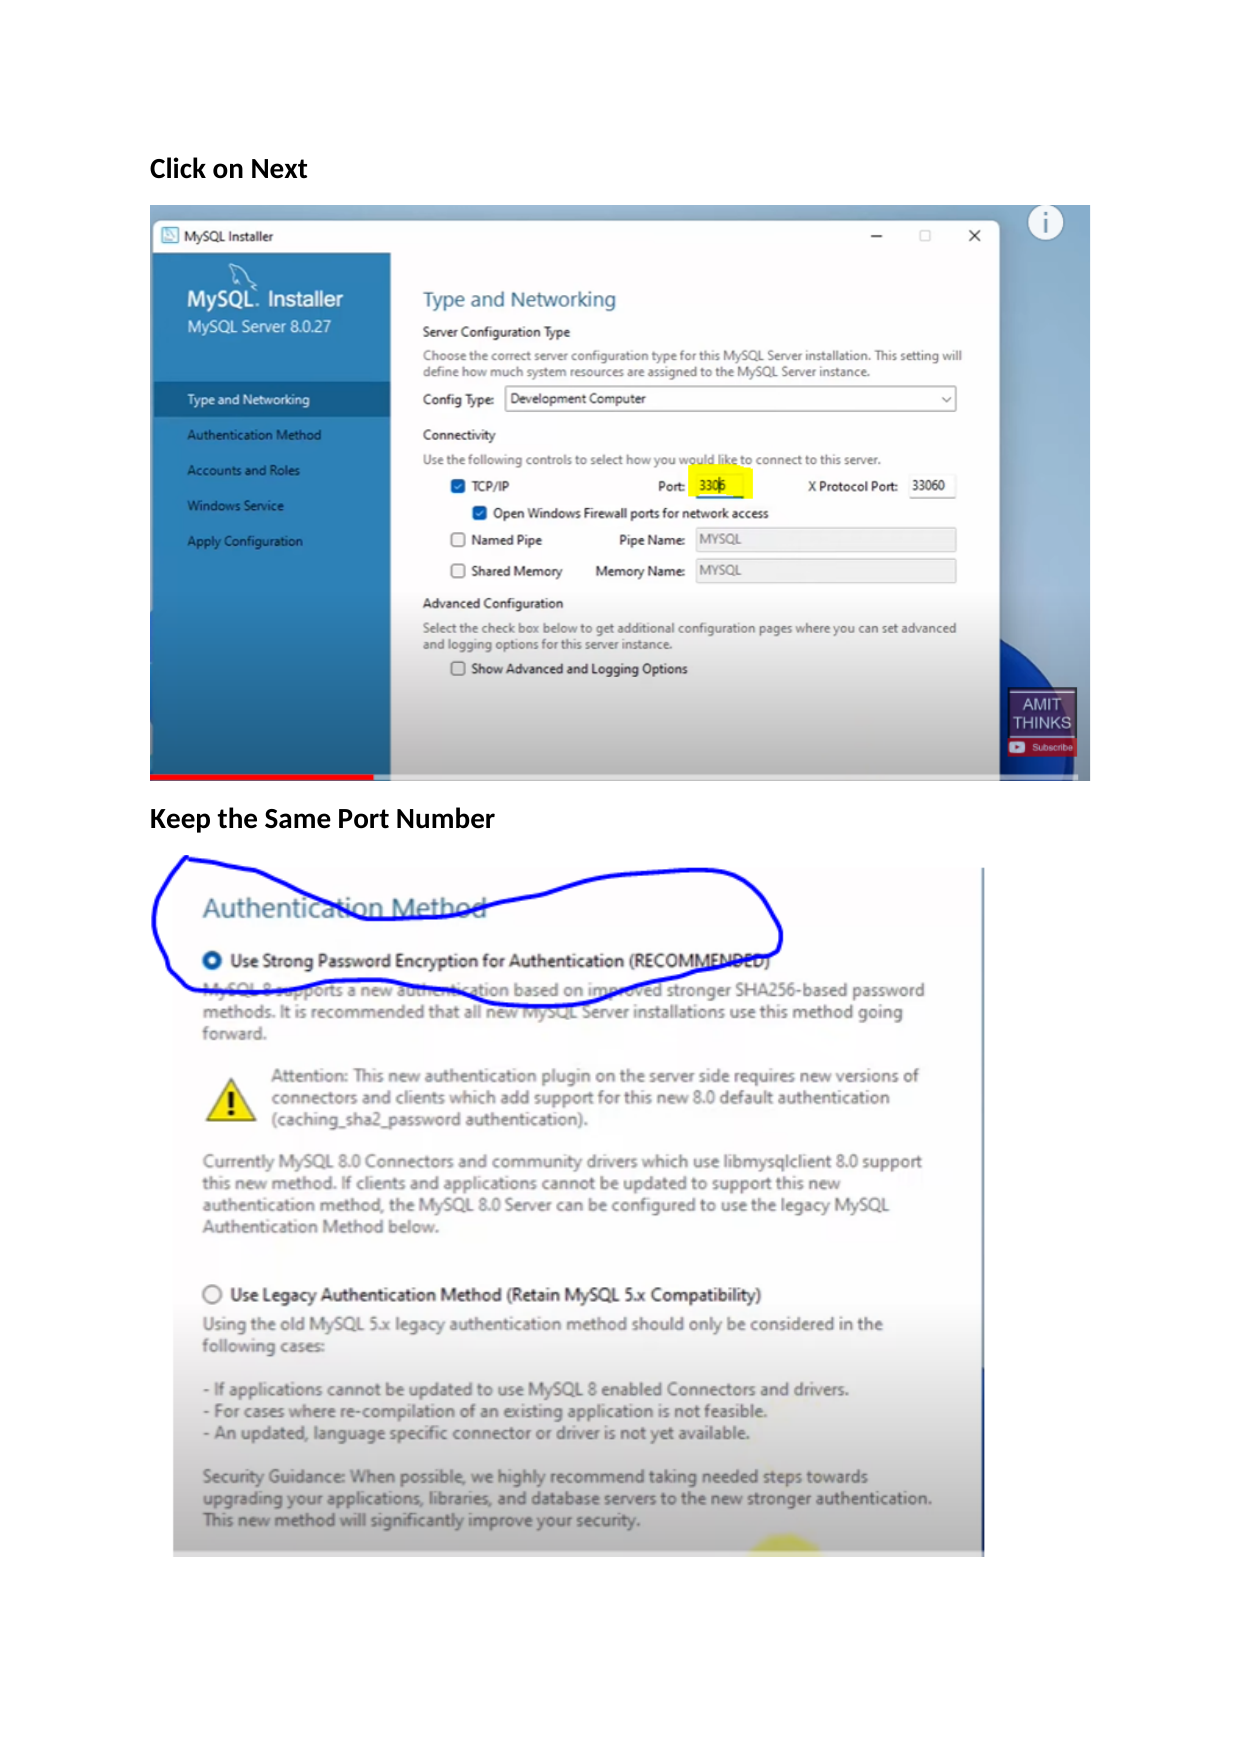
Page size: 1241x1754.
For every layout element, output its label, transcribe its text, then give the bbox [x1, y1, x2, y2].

picture [150, 205, 1091, 781]
text Click on Next [150, 150, 1090, 186]
text Keep the Same Port Number [150, 800, 1090, 836]
picture [150, 855, 985, 1557]
